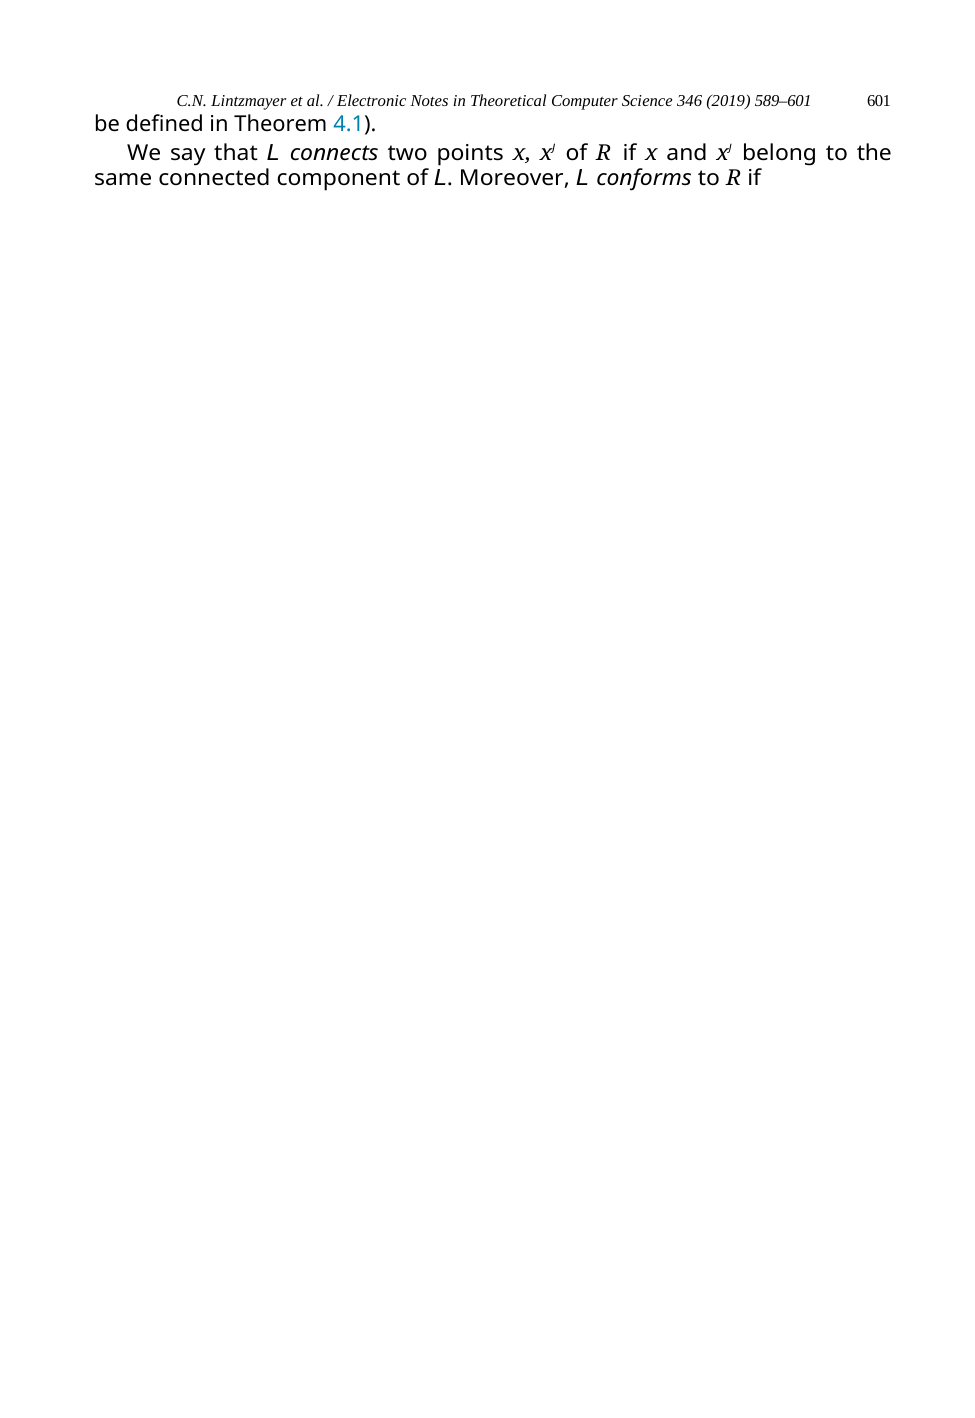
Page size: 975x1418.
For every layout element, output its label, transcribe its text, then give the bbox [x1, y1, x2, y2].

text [94, 110, 893, 137]
text We say that L connects two points x, xj of R if x and xj belong to the same connected component of L. Moreover, L conforms to R if [94, 138, 893, 192]
